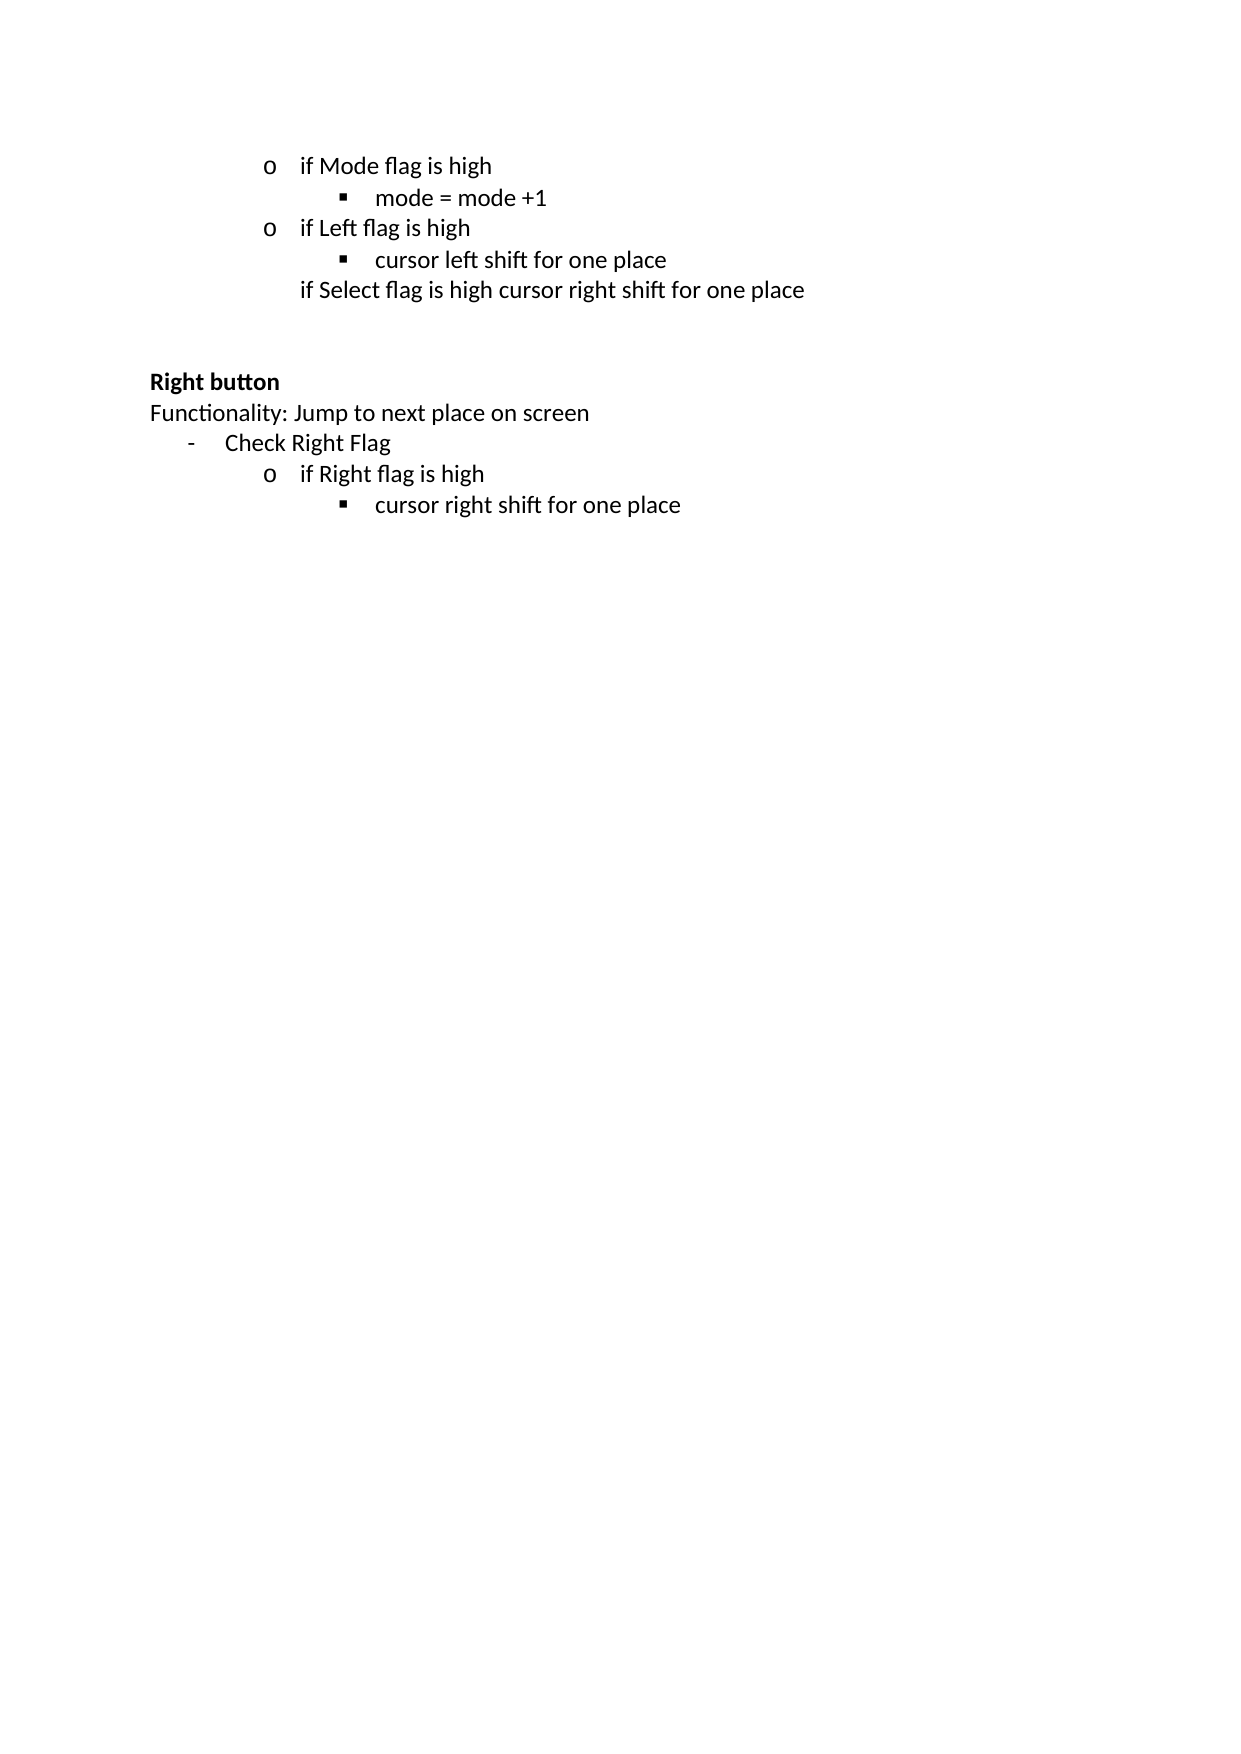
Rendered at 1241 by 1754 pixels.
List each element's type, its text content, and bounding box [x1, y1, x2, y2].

list if Mode flag is high [262, 150, 1090, 182]
list if Select flag is high cursor right shift for one place [300, 274, 1090, 305]
list if Left flag is high [262, 212, 1090, 244]
text Right button [150, 366, 1090, 397]
list cursor left shift for one place [337, 244, 1090, 274]
list cursor right shift for one place [337, 489, 1090, 520]
text Functionality: Jump to next place on screen [150, 397, 1090, 427]
list mode = mode +1 [337, 182, 1090, 212]
list if Right flag is high [262, 458, 1090, 489]
list Check Right Flag [187, 427, 1090, 458]
